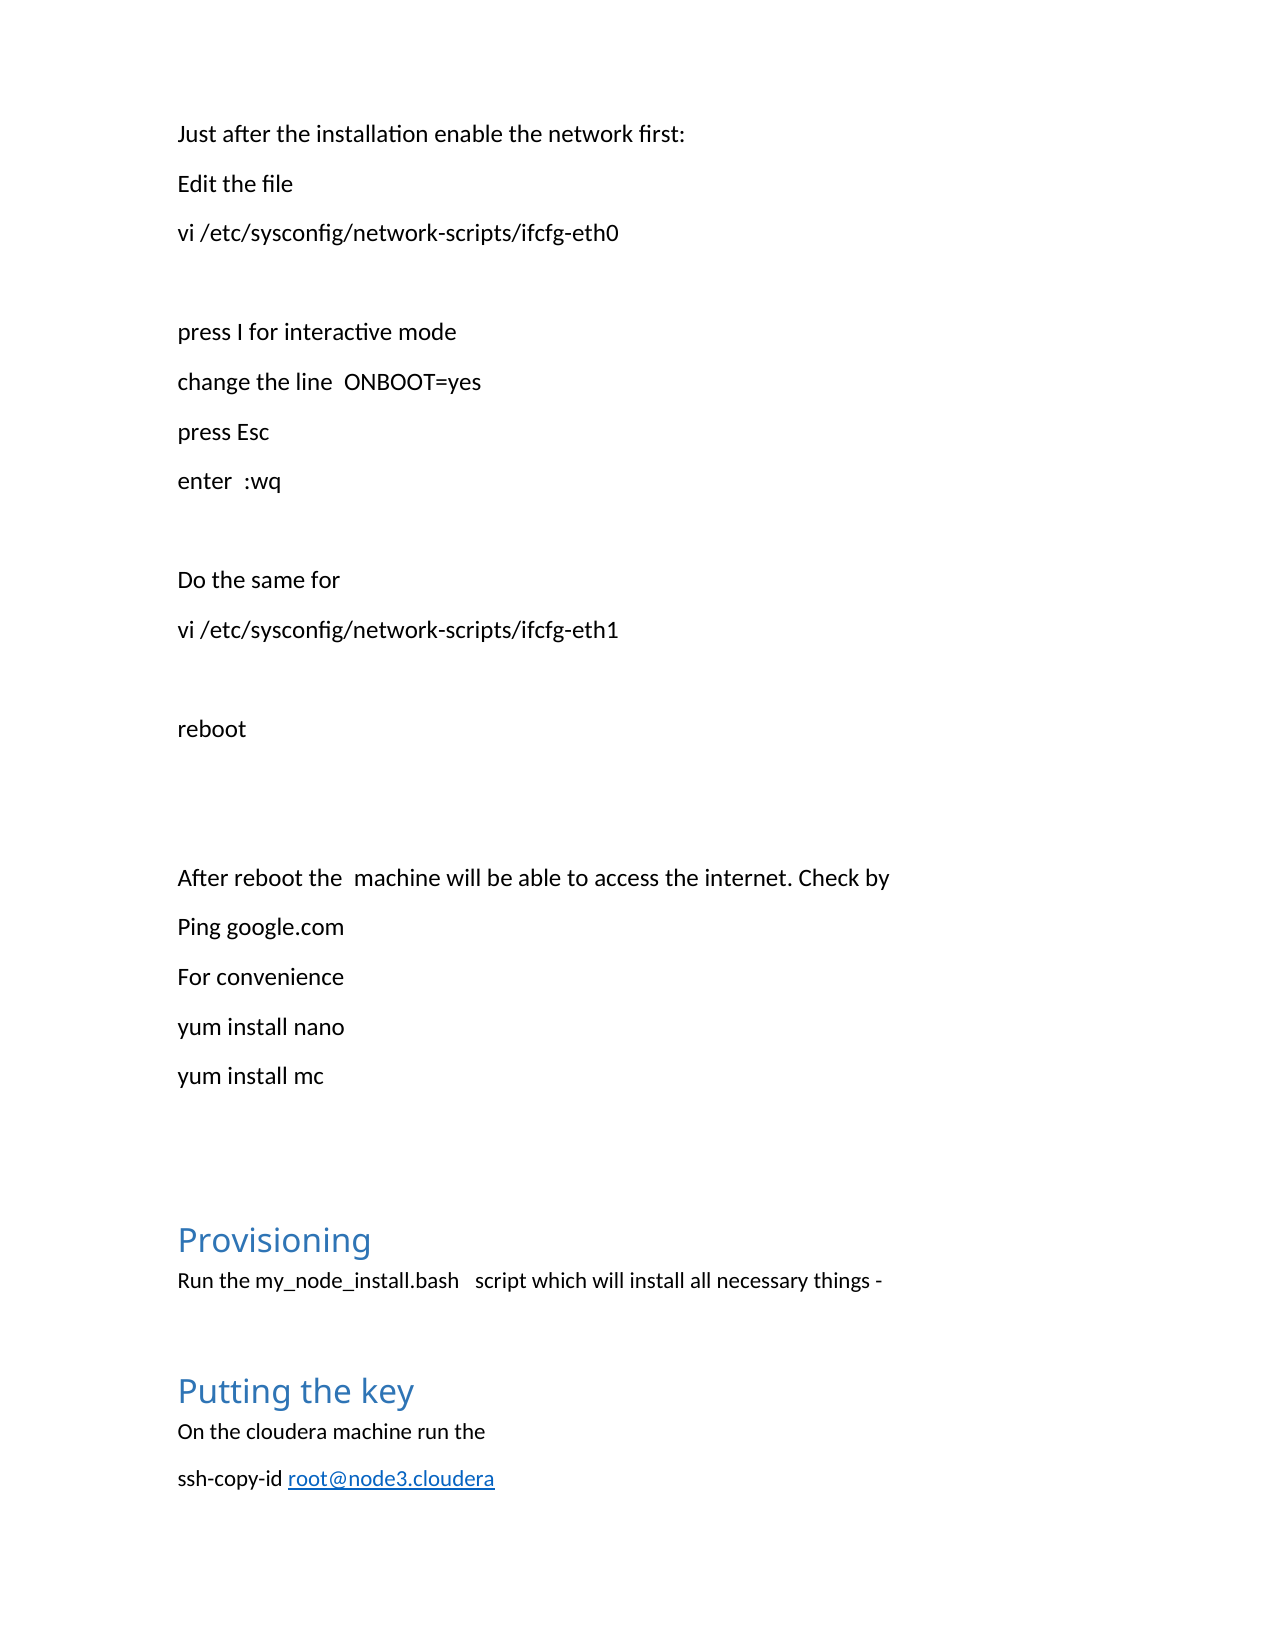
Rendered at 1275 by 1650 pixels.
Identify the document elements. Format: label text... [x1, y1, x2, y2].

text Ping google.com [177, 911, 1186, 942]
text On the cloudera machine run the [177, 1417, 1186, 1445]
subtitle Provisioning [177, 1217, 1186, 1263]
text Just after the installation enable the network first: [177, 118, 1186, 149]
text Edit the file [177, 168, 1186, 198]
text For convenience [177, 961, 1186, 992]
text press I for interactive mode [177, 316, 1186, 347]
text Do the same for [177, 564, 1186, 595]
text yum install mc [177, 1060, 1186, 1091]
subtitle Putting the key [177, 1368, 1186, 1414]
text vi /etc/sysconfig/network-scripts/ifcfg-eth0 [177, 217, 1186, 248]
text After reboot the machine will be able to access the internet. Check by [177, 862, 1186, 892]
text press Esc [177, 416, 1186, 446]
text reboot [177, 713, 1186, 744]
text vi /etc/sysconfig/network-scripts/ifcfg-eth1 [177, 614, 1186, 644]
text enter :wq [177, 465, 1186, 496]
text change the line ONBOOT=yes [177, 366, 1186, 397]
text yum install nano [177, 1011, 1186, 1041]
text ssh-copy-id root@node3.cloudera [177, 1464, 1186, 1492]
text Run the my_node_install.bash script which will install all necessary things - [177, 1266, 1186, 1294]
